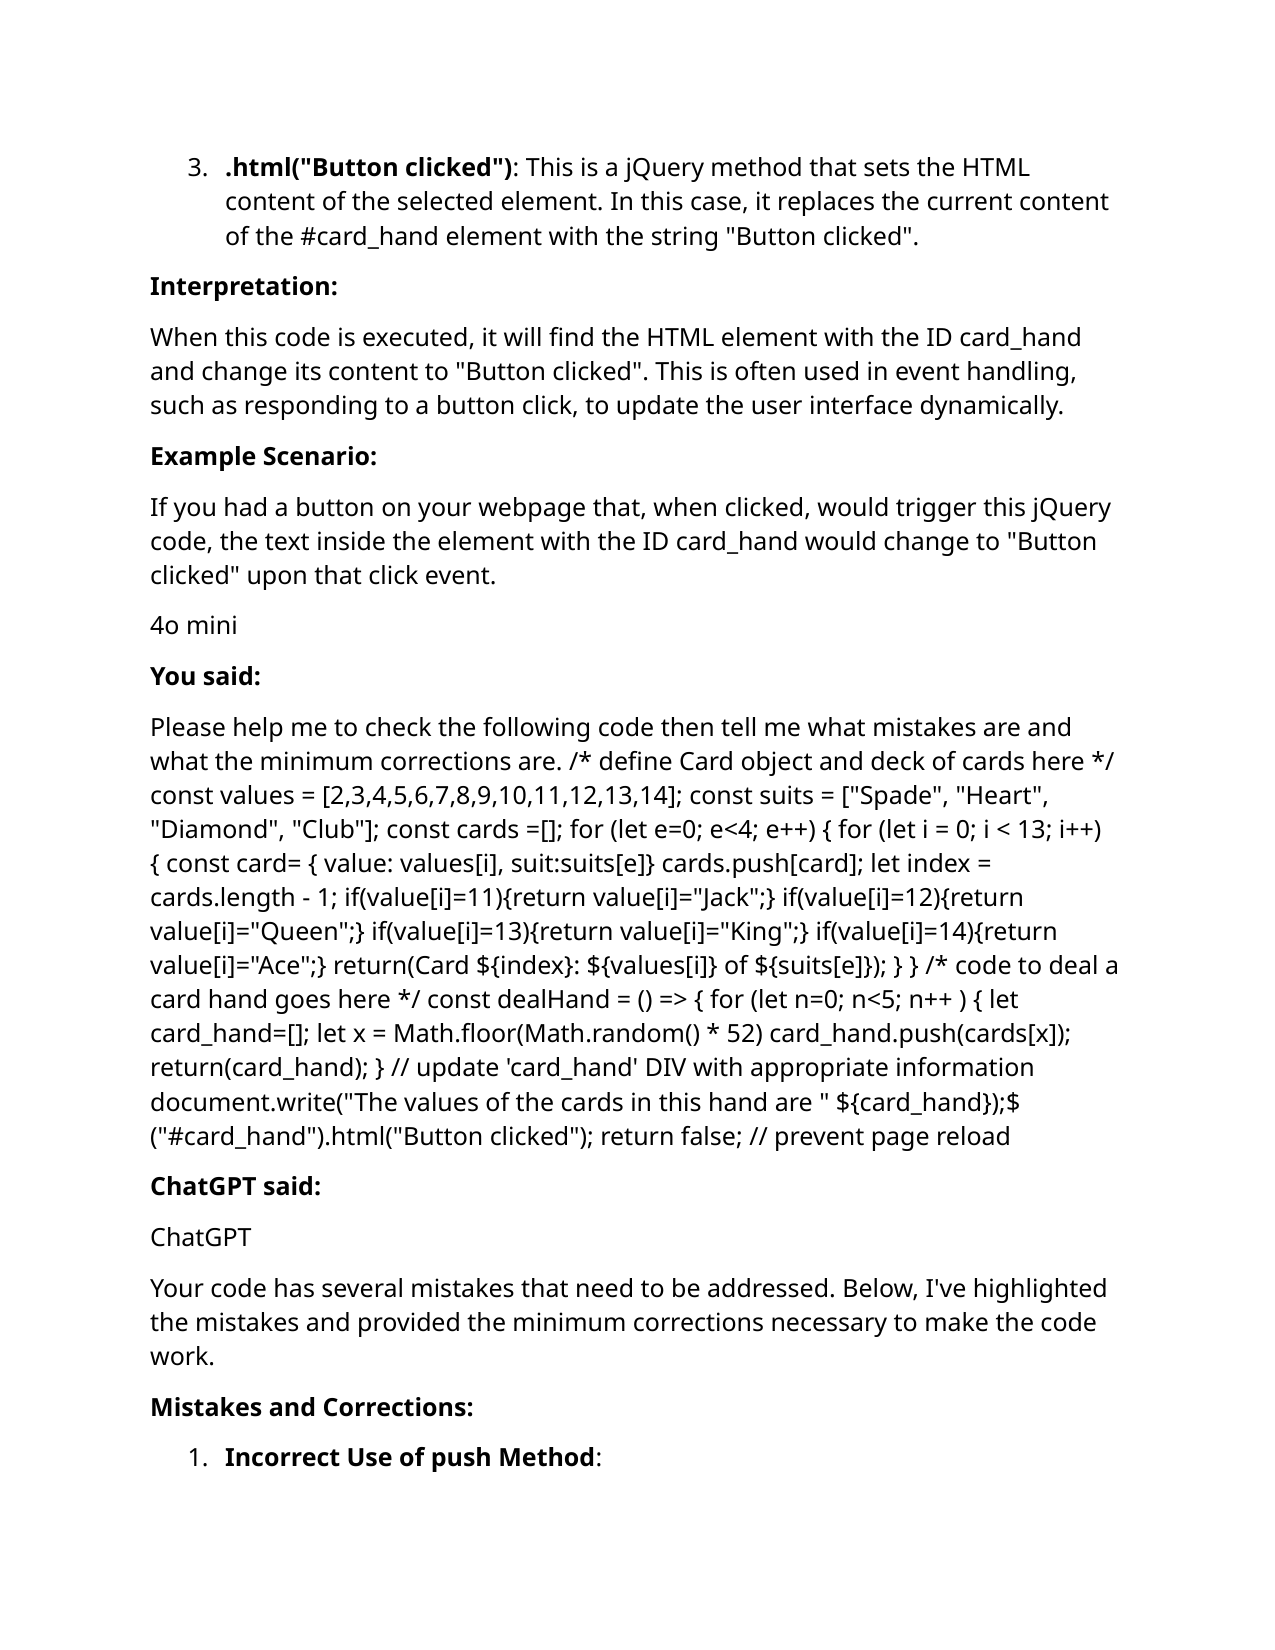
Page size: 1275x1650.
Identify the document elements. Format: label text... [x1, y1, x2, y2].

text Interpretation: [150, 269, 1125, 303]
text When this code is executed, it will find the HTML element with the ID card_hand and change its content to "Button clicked". This is often used in event handling, such as responding to a button click, to update the user interface dynamically. [150, 319, 1125, 422]
list Incorrect Use of push Method: [187, 1440, 1125, 1474]
text ChatGPT said: [150, 1169, 1125, 1203]
text Mistakes and Corrections: [150, 1389, 1125, 1423]
text Your code has several mistakes that need to be addressed. Below, I've highlighted the mistakes and provided the minimum corrections necessary to make the code work. [150, 1270, 1125, 1373]
text Example Scenario: [150, 438, 1125, 472]
text 4o mini [150, 608, 1125, 642]
text If you had a button on your webpage that, when clicked, would trigger this jQuery code, the text inside the element with the ID card_hand would change to "Button clicked" upon that click event. [150, 489, 1125, 591]
list .html("Button clicked"): This is a jQuery method that sets the HTML content of the selected element. In this case, it replaces the current content of the #card_hand element with the string "Button clicked". [187, 150, 1125, 252]
text Please help me to check the following code then tell me what mistakes are and what the minimum corrections are. /* define Card object and deck of cards here */ const values = [2,3,4,5,6,7,8,9,10,11,12,13,14]; const suits = ["Spade", "Heart", "Diamond", "Club"]; const cards =[]; for (let e=0; e<4; e++) { for (let i = 0; i < 13; i++) { const card= { value: values[i], suit:suits[e]} cards.push[card]; let index = cards.length - 1; if(value[i]=11){return value[i]="Jack";} if(value[i]=12){return value[i]="Queen";} if(value[i]=13){return value[i]="King";} if(value[i]=14){return value[i]="Ace";} return(Card ${index}: ${values[i]} of ${suits[e]}); } } /* code to deal a card hand goes here */ const dealHand = () => { for (let n=0; n<5; n++ ) { let card_hand=[]; let x = Math.floor(Math.random() * 52) card_hand.push(cards[x]); return(card_hand); } // update 'card_hand' DIV with appropriate information document.write("The values of the cards in this hand are " ${card_hand});$("#card_hand").html("Button clicked"); return false; // prevent page reload [150, 709, 1125, 1152]
text You said: [150, 659, 1125, 693]
text ChatGPT [150, 1220, 1125, 1254]
